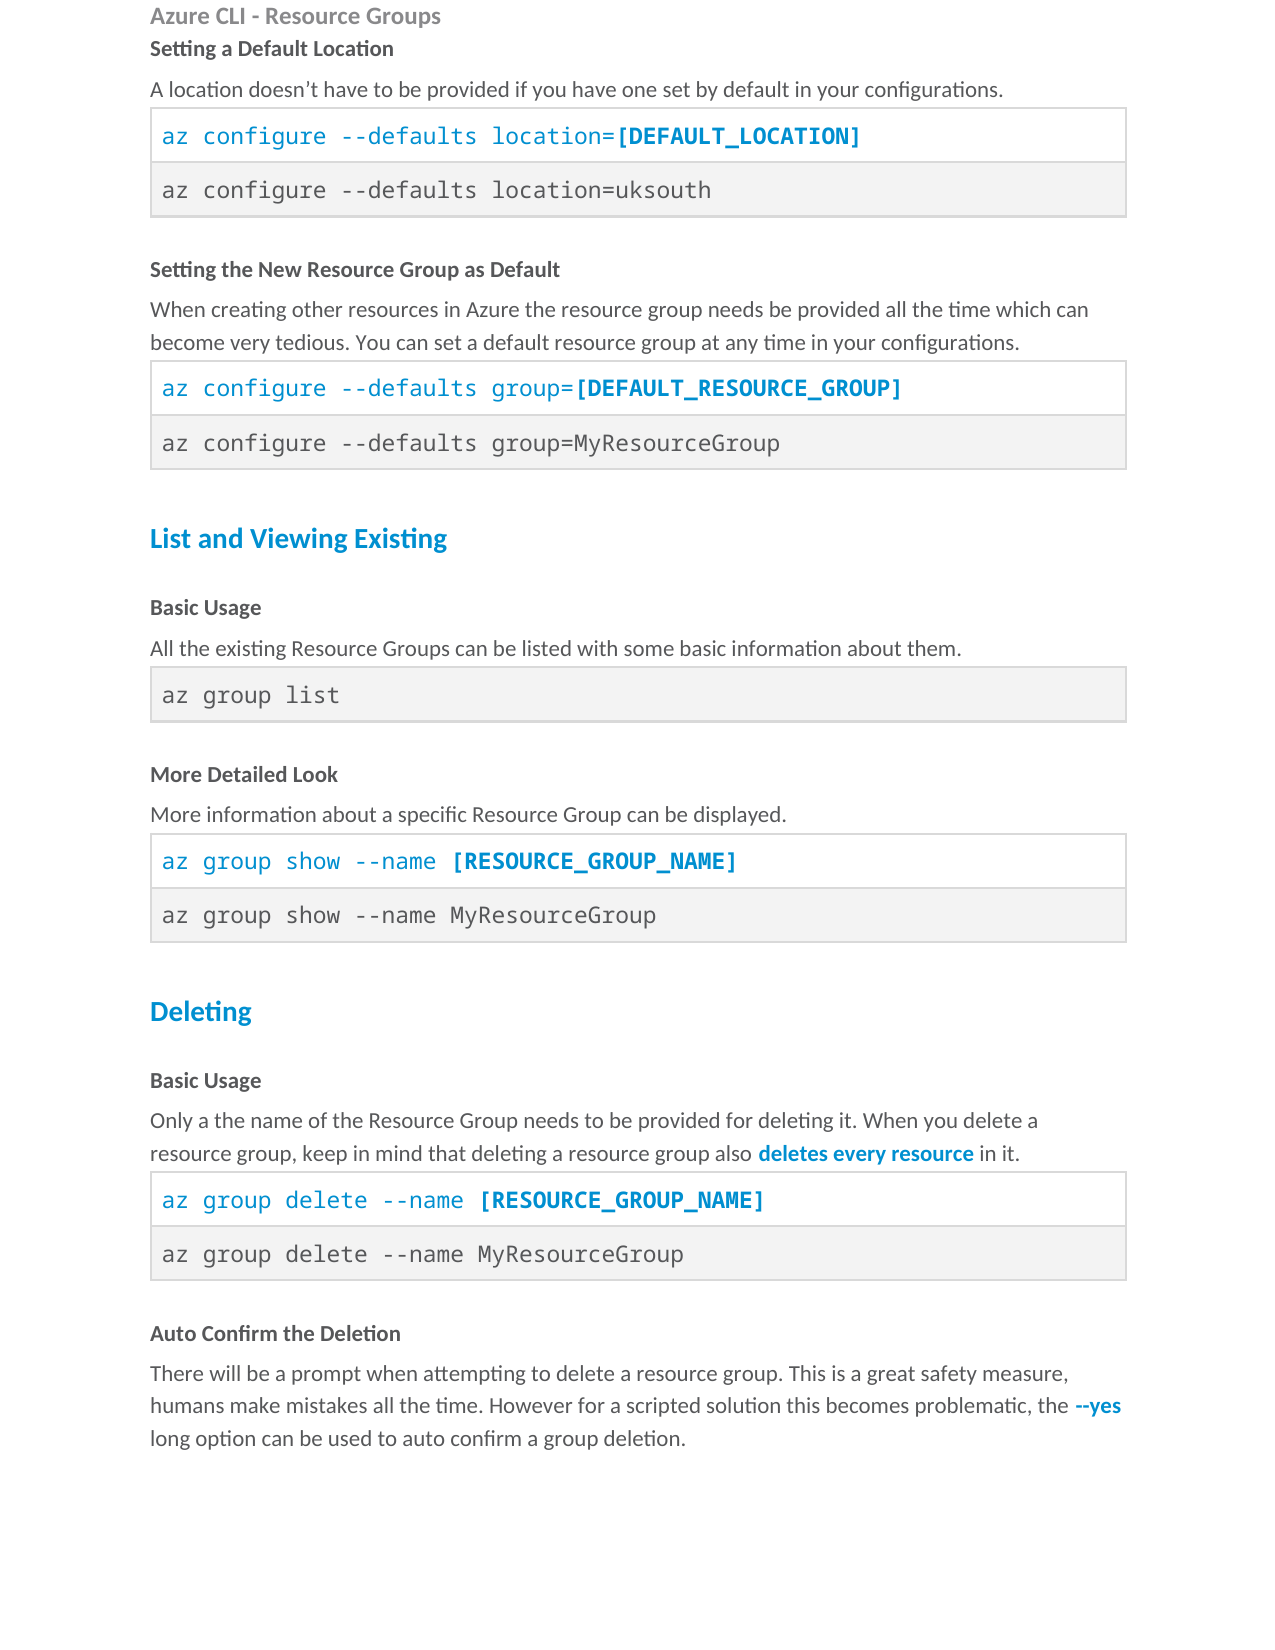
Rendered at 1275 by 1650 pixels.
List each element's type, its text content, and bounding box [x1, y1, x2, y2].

text Only a the name of the Resource Group needs to be provided for deleting it. When you delete a resource group, keep in mind that deleting a resource group also deletes every resource in it. [150, 1107, 1125, 1167]
text More information about a specific Resource Group can be displayed. [150, 800, 1125, 828]
table_header az group list [152, 668, 1125, 720]
subtitle Basic Usage [150, 1066, 1125, 1094]
table_header az group show --name [RESOURCE_GROUP_NAME] [152, 835, 1125, 887]
subtitle Basic Usage [150, 593, 1125, 621]
subtitle Deleting [150, 993, 1125, 1029]
table_cell az configure --defaults location=uksouth [152, 163, 1125, 215]
subtitle More Detailed Look [150, 760, 1125, 788]
text When creating other resources in Azure the resource group needs be provided all the time which can become very tedious. You can set a default resource group at any time in your configurations. [150, 296, 1125, 356]
table_header az group delete --name [RESOURCE_GROUP_NAME] [152, 1173, 1125, 1225]
subtitle Auto Confirm the Deletion [150, 1319, 1125, 1347]
table_header az configure --defaults location=[DEFAULT_LOCATION] [152, 109, 1125, 161]
text There will be a prompt when attempting to delete a resource group. This is a great safety measure, humans make mistakes all the time. However for a scripted solution this becomes problematic, the --yes long option can be used to auto confirm a group deletion. [150, 1359, 1125, 1452]
table_cell az configure --defaults group=MyResourceGroup [152, 416, 1125, 468]
table_cell az group show --name MyResourceGroup [152, 889, 1125, 941]
text A location doesn’t have to be provided if you have one set by default in your configurations. [150, 75, 1125, 103]
subtitle List and Viewing Existing [150, 520, 1125, 556]
table_cell az group delete --name MyResourceGroup [152, 1227, 1125, 1279]
subtitle Setting a Default Location [150, 34, 1125, 62]
text All the existing Resource Groups can be listed with some basic information about them. [150, 634, 1125, 662]
table_header az configure --defaults group=[DEFAULT_RESOURCE_GROUP] [152, 362, 1125, 414]
subtitle Setting the New Resource Group as Default [150, 255, 1125, 283]
